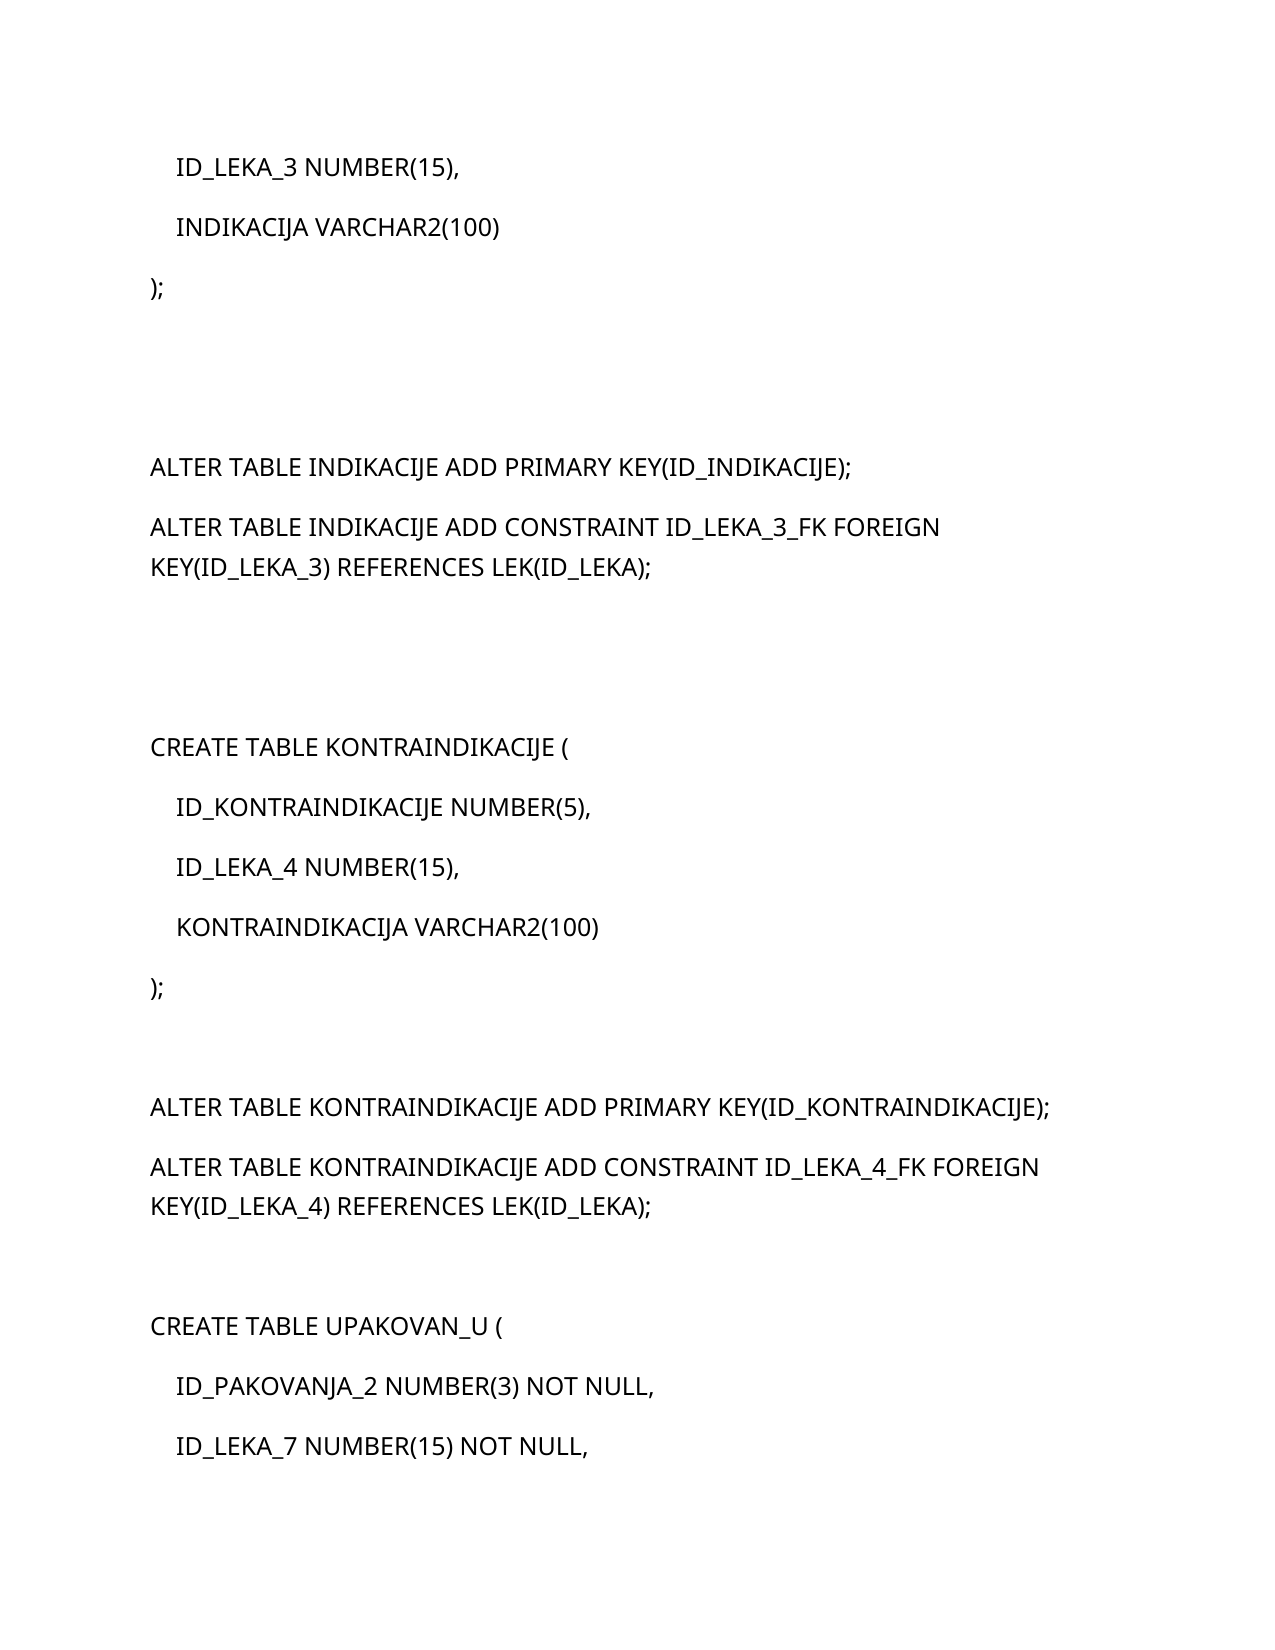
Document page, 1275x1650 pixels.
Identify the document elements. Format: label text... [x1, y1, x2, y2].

text ALTER TABLE KONTRAINDIKACIJE ADD PRIMARY KEY(ID_KONTRAINDIKACIJE); [150, 1089, 1125, 1123]
text CREATE TABLE UPAKOVAN_U ( [150, 1308, 1125, 1342]
text INDIKACIJA VARCHAR2(100) [150, 210, 1125, 244]
text ALTER TABLE KONTRAINDIKACIJE ADD CONSTRAINT ID_LEKA_4_FK FOREIGN KEY(ID_LEKA_4) REFERENCES LEK(ID_LEKA); [150, 1149, 1125, 1222]
text ); [150, 270, 1125, 304]
text ID_LEKA_7 NUMBER(15) NOT NULL, [150, 1428, 1125, 1462]
text ID_KONTRAINDIKACIJE NUMBER(5), [150, 789, 1125, 823]
text ID_PAKOVANJA_2 NUMBER(3) NOT NULL, [150, 1368, 1125, 1402]
text ALTER TABLE INDIKACIJE ADD PRIMARY KEY(ID_INDIKACIJE); [150, 450, 1125, 484]
text KONTRAINDIKACIJA VARCHAR2(100) [150, 909, 1125, 943]
text ID_LEKA_3 NUMBER(15), [150, 150, 1125, 184]
text ID_LEKA_4 NUMBER(15), [150, 849, 1125, 883]
text ALTER TABLE INDIKACIJE ADD CONSTRAINT ID_LEKA_3_FK FOREIGN KEY(ID_LEKA_3) REFERENCES LEK(ID_LEKA); [150, 510, 1125, 583]
text CREATE TABLE KONTRAINDIKACIJE ( [150, 729, 1125, 763]
text ); [150, 969, 1125, 1003]
